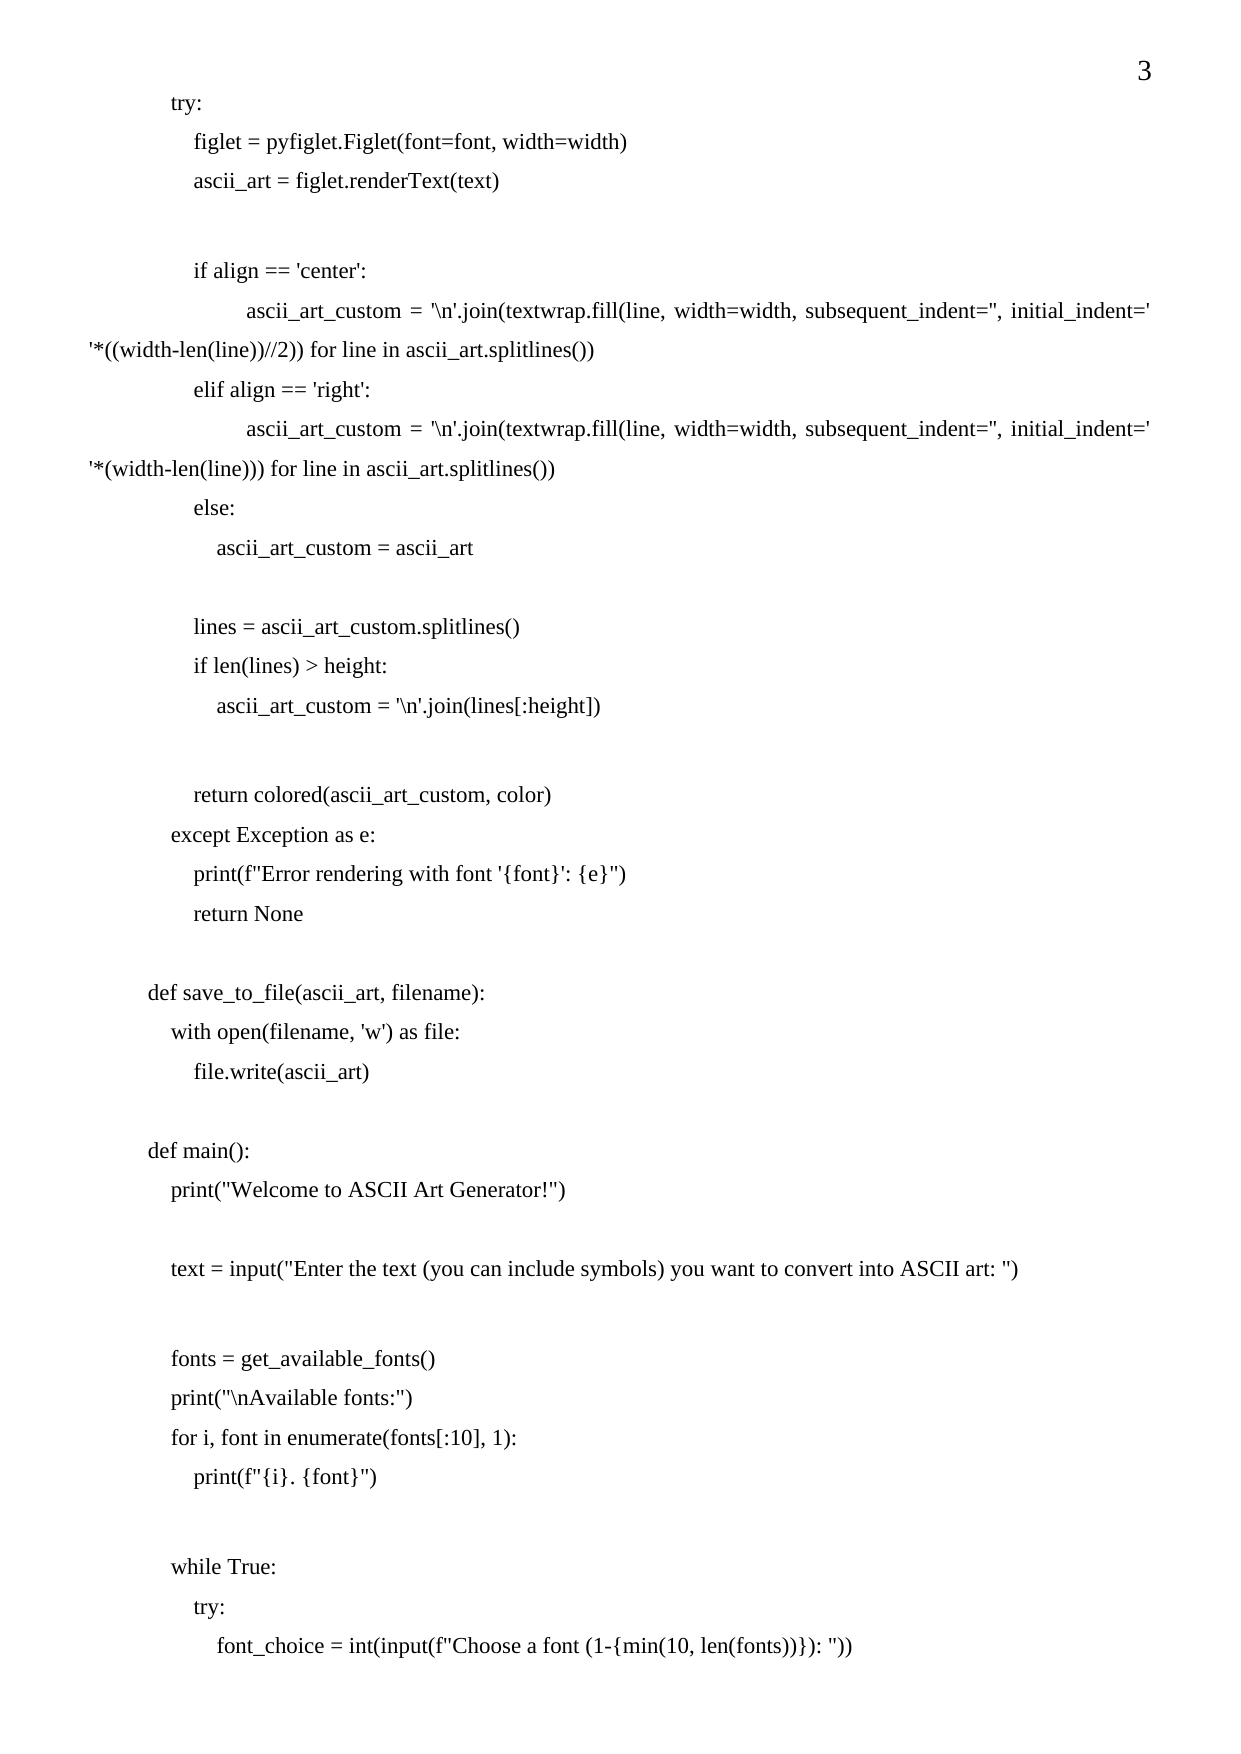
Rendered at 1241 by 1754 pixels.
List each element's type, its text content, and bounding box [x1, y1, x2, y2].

text print("\nAvailable fonts:") [89, 1384, 1152, 1411]
text file.write(ascii_art) [89, 1058, 1152, 1084]
text return colored(ascii_art_custom, color) [89, 781, 1152, 808]
text ascii_art_custom = '\n'.join(textwrap.fill(line, width=width, subsequent_indent='', initial_indent=' '*(width-len(line))) for line in ascii_art.splitlines()) [89, 415, 1152, 481]
text ascii_art_custom = '\n'.join(lines[:height]) [89, 692, 1152, 718]
text if len(lines) > height: [89, 652, 1152, 678]
text figlet = pyfiglet.Figlet(font=font, width=width) [89, 128, 1152, 154]
text print("Welcome to ASCII Art Generator!") [89, 1176, 1152, 1203]
text fonts = get_available_fonts() [89, 1345, 1152, 1371]
text def main(): [89, 1137, 1152, 1163]
text text = input("Enter the text (you can include symbols) you want to convert into ASCII art: ") [89, 1255, 1152, 1282]
text ascii_art_custom = '\n'.join(textwrap.fill(line, width=width, subsequent_indent='', initial_indent=' '*((width-len(line))//2)) for line in ascii_art.splitlines()) [89, 297, 1152, 363]
text while True: [89, 1553, 1152, 1579]
text elif align == 'right': [89, 376, 1152, 402]
text if align == 'center': [89, 257, 1152, 284]
text else: [89, 494, 1152, 521]
text print(f"{i}. {font}") [89, 1463, 1152, 1490]
text print(f"Error rendering with font '{font}': {e}") [89, 860, 1152, 887]
text try: [89, 1593, 1152, 1619]
text with open(filename, 'w') as file: [89, 1018, 1152, 1045]
text font_choice = int(input(f"Choose a font (1-{min(10, len(fonts))}): ")) [89, 1632, 1152, 1658]
text for i, font in enumerate(fonts[:10], 1): [89, 1424, 1152, 1450]
text try: [89, 89, 1152, 115]
text lines = ascii_art_custom.splitlines() [89, 613, 1152, 639]
text return None [89, 900, 1152, 926]
text except Exception as e: [89, 821, 1152, 847]
text def save_to_file(ascii_art, filename): [89, 979, 1152, 1005]
text ascii_art_custom = ascii_art [89, 534, 1152, 560]
text ascii_art = figlet.renderText(text) [89, 168, 1152, 194]
